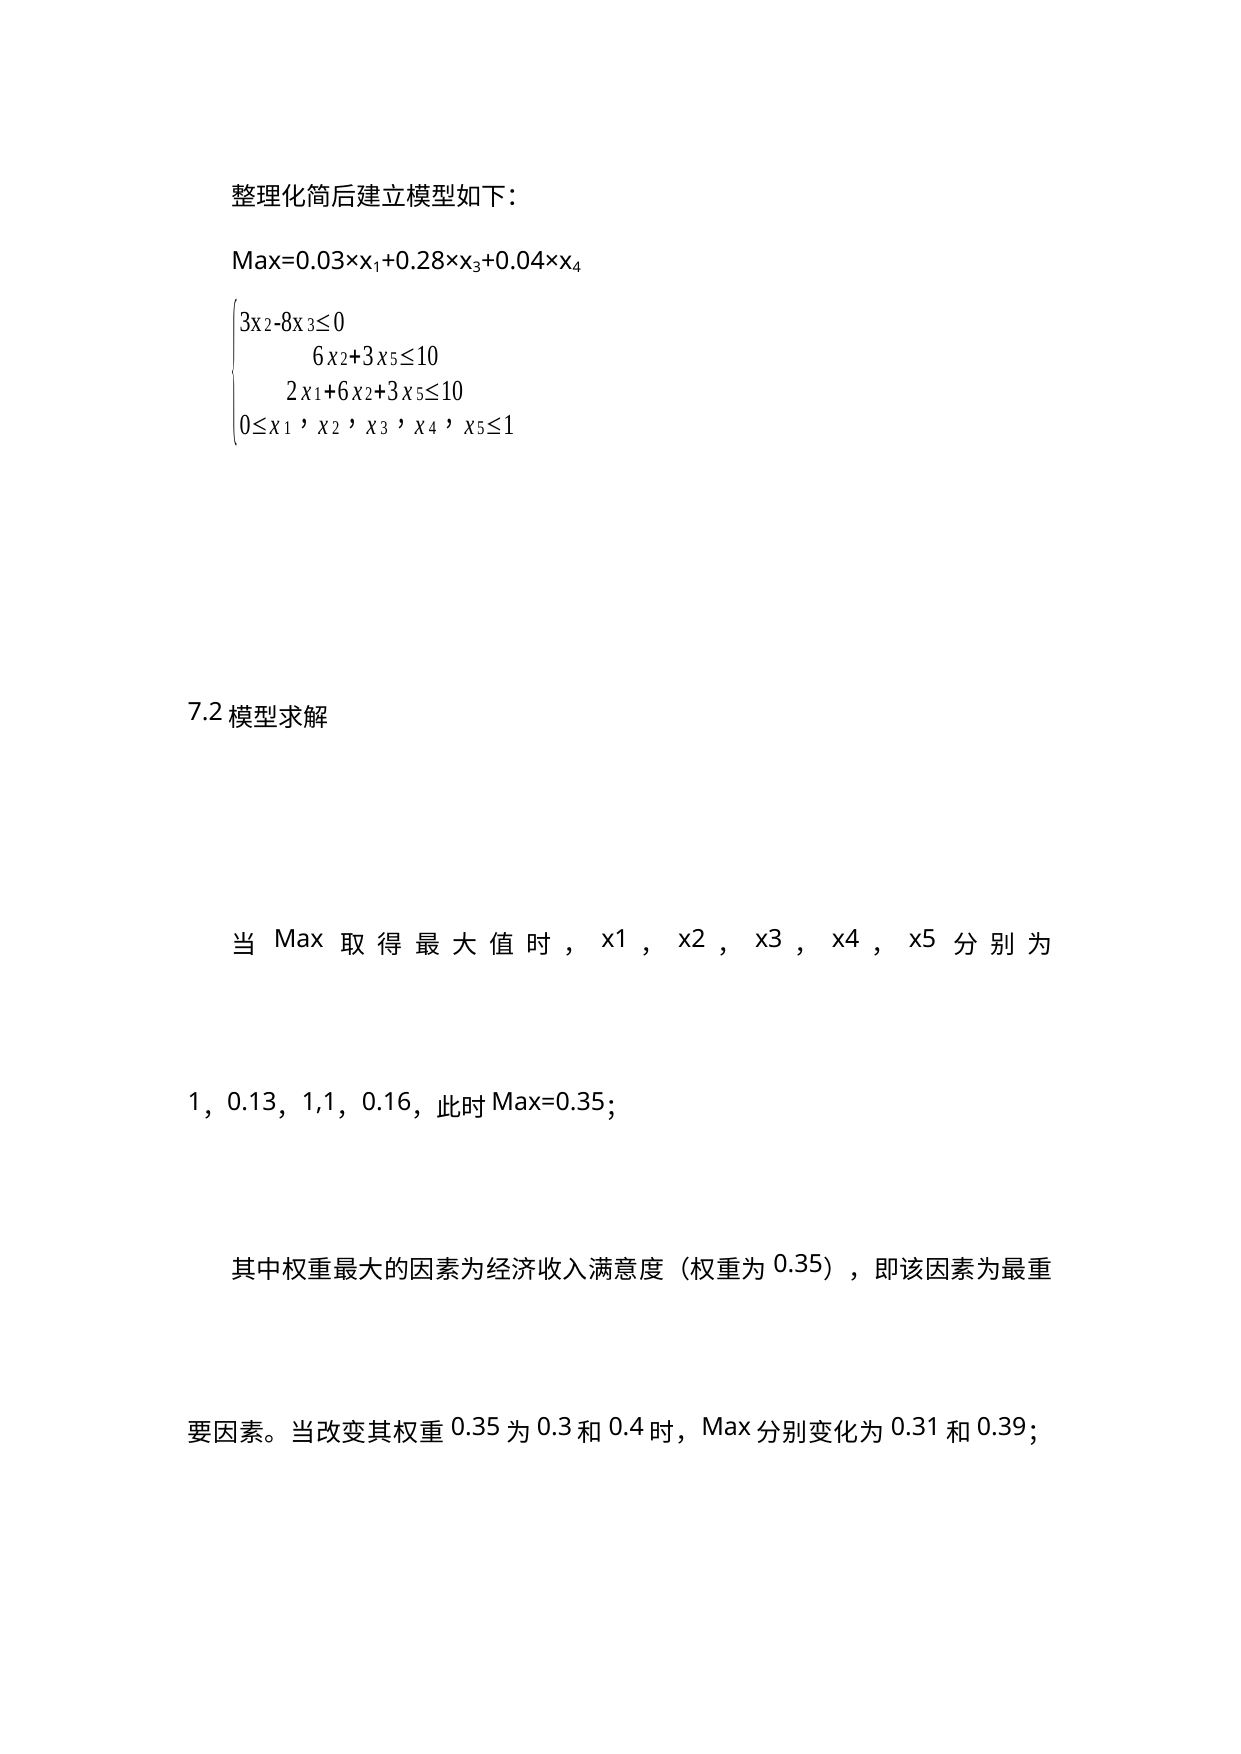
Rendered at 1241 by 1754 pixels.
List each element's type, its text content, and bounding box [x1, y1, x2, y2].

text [187, 1137, 1053, 1462]
text Max=0.03×x1+0.28×x3+0.04×x4 [187, 227, 1053, 292]
text 整理化简后建立模型如下： [187, 162, 1053, 227]
text 当Max取得最大值时，x1，x2，x3，x4，x5分别为1，0.13，1,1，0.16，此时Max=0.35； [187, 812, 1053, 1137]
text 7.2模型求解 [187, 584, 1053, 747]
